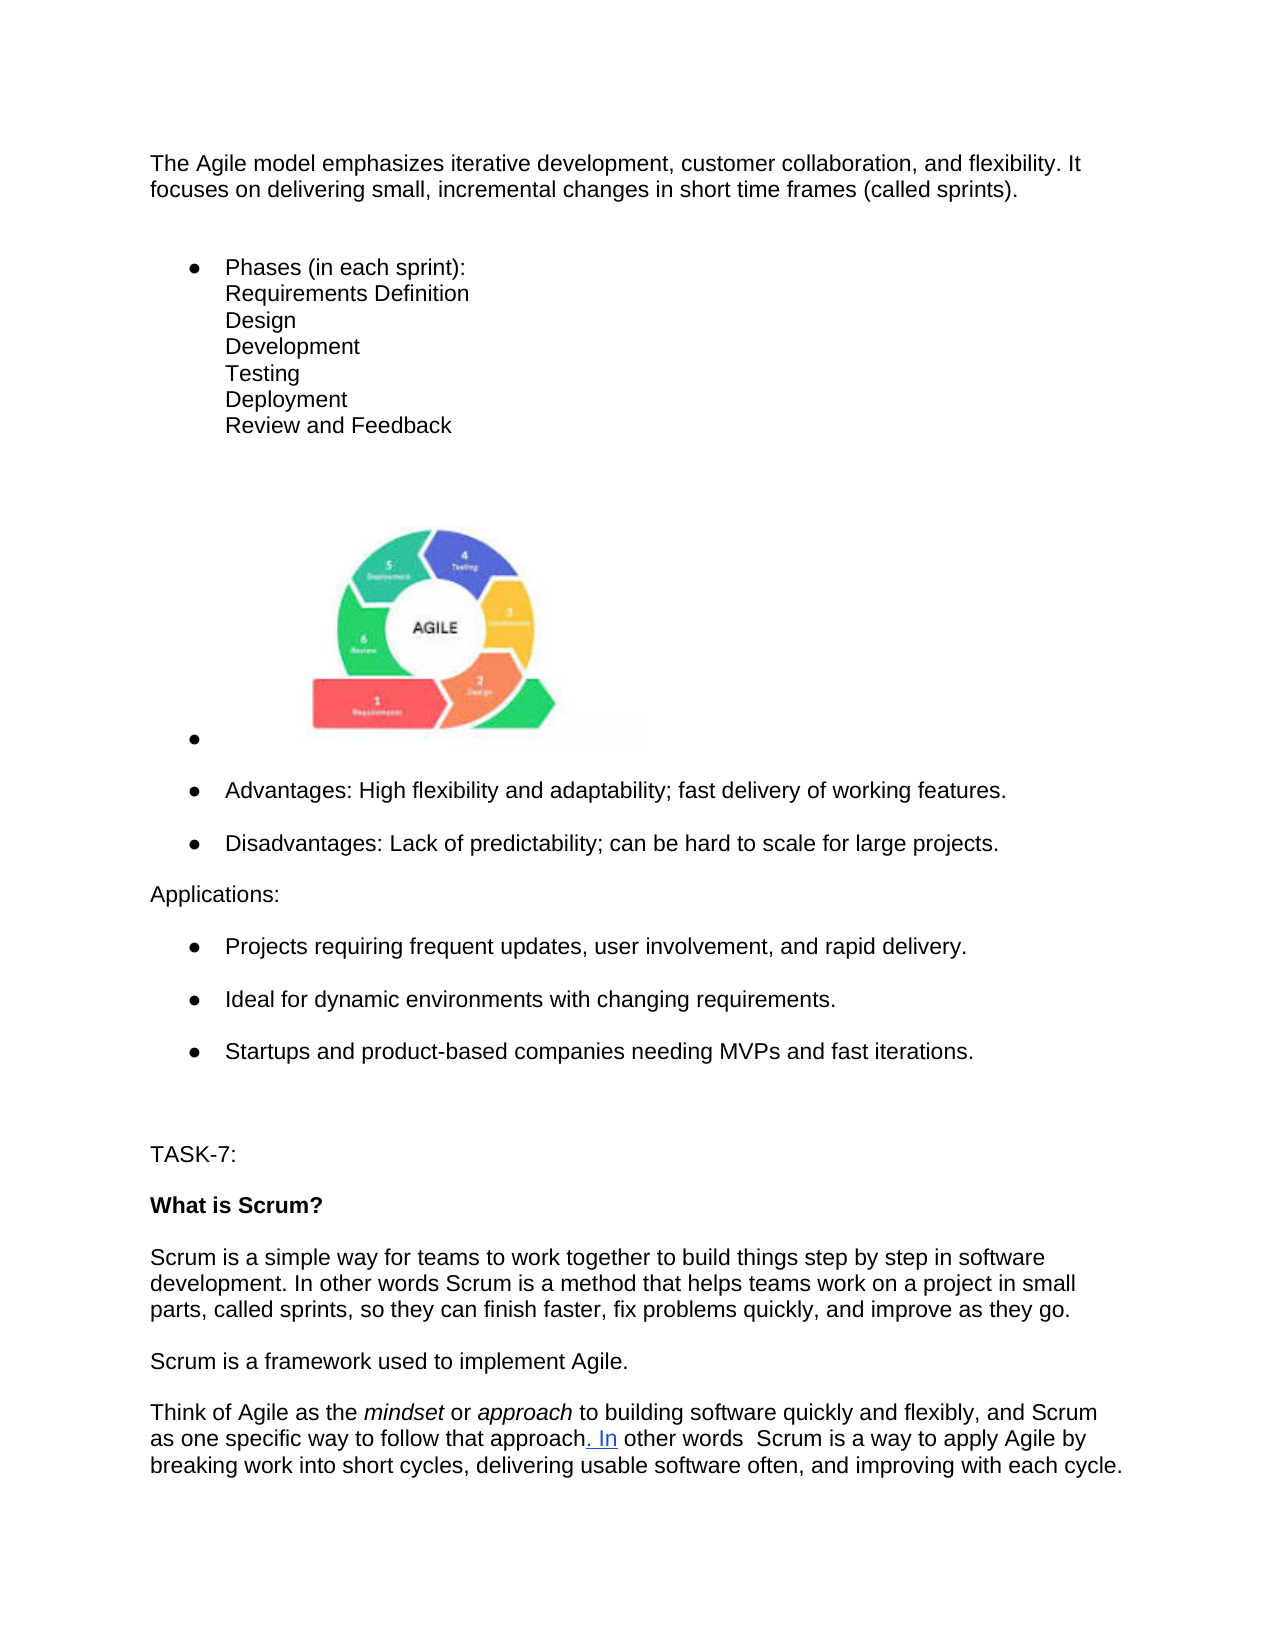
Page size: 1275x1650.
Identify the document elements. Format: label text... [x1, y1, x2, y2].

list Projects requiring frequent updates, user involvement, and rapid delivery. [187, 933, 1125, 986]
text The Agile model emphasizes iterative development, customer collaboration, and flexibility. It focuses on delivering small, incremental changes in short time frames (called sprints). [150, 150, 1125, 229]
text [150, 1399, 1125, 1478]
text Applications: [150, 881, 1125, 908]
list Advantages: High flexibility and adaptability; fast delivery of working features. [187, 777, 1125, 830]
picture [225, 515, 647, 747]
list Phases (in each sprint): Requirements Definition Design Development Testing Deployment Review and Feedback [187, 254, 1125, 438]
text Scrum is a framework used to implement Agile. [150, 1348, 1125, 1374]
text Scrum is a simple way for teams to work together to build things step by step in software development. In other words Scrum is a method that helps teams work on a project in small parts, called sprints, so they can finish faster, fix problems quickly, and improve as they go. [150, 1244, 1125, 1323]
list Startups and product-based companies needing MVPs and fast iterations. [187, 1038, 1125, 1064]
text TASK-7: [150, 1141, 1125, 1167]
list Disadvantages: Lack of predictability; can be hard to scale for large projects. [187, 830, 1125, 856]
text What is Scrum? [150, 1192, 1125, 1219]
list Ideal for dynamic environments with changing requirements. [187, 986, 1125, 1038]
